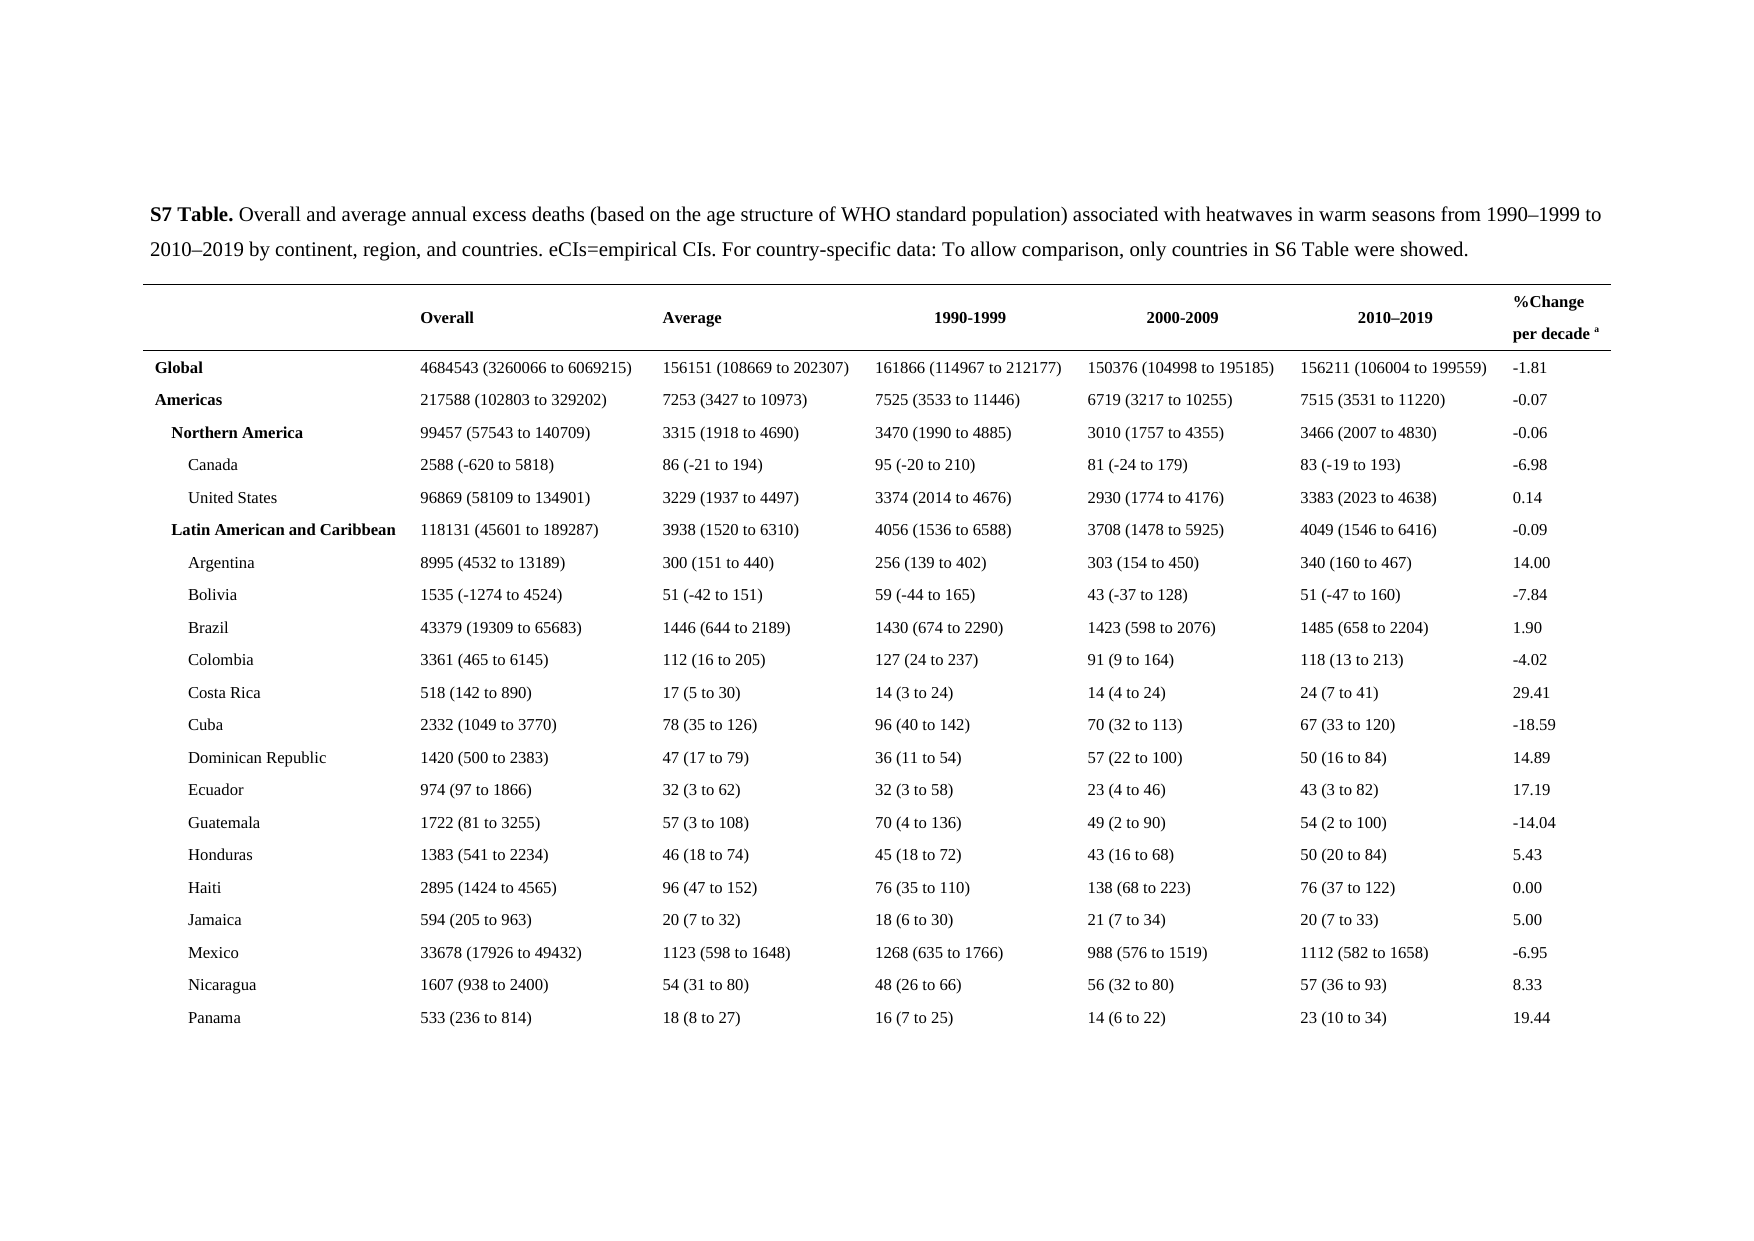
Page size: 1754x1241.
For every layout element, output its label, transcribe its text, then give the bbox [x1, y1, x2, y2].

table_cell -14.04 [1501, 806, 1611, 838]
table_cell Jamaica [143, 903, 409, 936]
table_cell 3010 (1757 to 4355) [1076, 416, 1289, 448]
table_header [143, 285, 409, 350]
table_cell 76 (37 to 122) [1289, 871, 1501, 903]
table_cell 4684543 (3260066 to 6069215) [409, 351, 651, 383]
table_cell 3229 (1937 to 4497) [651, 481, 864, 513]
table_cell 23 (10 to 34) [1289, 1001, 1501, 1033]
table_cell Americas [143, 383, 409, 416]
table_cell 70 (32 to 113) [1076, 708, 1289, 741]
table_cell 138 (68 to 223) [1076, 871, 1289, 903]
table_cell 533 (236 to 814) [409, 1001, 651, 1033]
table_cell 5.43 [1501, 838, 1611, 871]
table_cell 2895 (1424 to 4565) [409, 871, 651, 903]
table_cell 24 (7 to 41) [1289, 676, 1501, 708]
table_cell 3315 (1918 to 4690) [651, 416, 864, 448]
table_cell 8.33 [1501, 968, 1611, 1001]
table_cell 76 (35 to 110) [864, 871, 1076, 903]
table_cell -18.59 [1501, 708, 1611, 741]
table_cell -6.95 [1501, 936, 1611, 968]
table_cell Ecuador [143, 773, 409, 806]
table_cell 57 (36 to 93) [1289, 968, 1501, 1001]
table_cell -4.02 [1501, 643, 1611, 676]
table_cell 303 (154 to 450) [1076, 546, 1289, 578]
table_cell 1722 (81 to 3255) [409, 806, 651, 838]
table_header Overall [409, 285, 651, 350]
table_cell 1485 (658 to 2204) [1289, 611, 1501, 643]
table_cell Honduras [143, 838, 409, 871]
table_cell 974 (97 to 1866) [409, 773, 651, 806]
table_cell 32 (3 to 58) [864, 773, 1076, 806]
table_cell 988 (576 to 1519) [1076, 936, 1289, 968]
table_cell 50 (20 to 84) [1289, 838, 1501, 871]
text S7 Table. Overall and average annual excess deaths (based on the age structure of WHO standard population) associated with heatwaves in warm seasons from 1990–1999 to 2010–2019 by continent, region, and countries. eCIs=empirical CIs. For country-specific data: To allow comparison, only countries in S6 Table were showed. [150, 198, 1604, 265]
table_cell 14 (6 to 22) [1076, 1001, 1289, 1033]
table_cell 6719 (3217 to 10255) [1076, 383, 1289, 416]
table_cell 51 (-42 to 151) [651, 578, 864, 611]
table_cell 256 (139 to 402) [864, 546, 1076, 578]
table_cell 518 (142 to 890) [409, 676, 651, 708]
table_cell 3383 (2023 to 4638) [1289, 481, 1501, 513]
table_cell 29.41 [1501, 676, 1611, 708]
table_cell Cuba [143, 708, 409, 741]
table_cell 86 (-21 to 194) [651, 448, 864, 481]
table_cell United States [143, 481, 409, 513]
table_cell 5.00 [1501, 903, 1611, 936]
table_cell 45 (18 to 72) [864, 838, 1076, 871]
table_cell 17.19 [1501, 773, 1611, 806]
table_cell Canada [143, 448, 409, 481]
table_cell 1420 (500 to 2383) [409, 741, 651, 773]
table_cell 3361 (465 to 6145) [409, 643, 651, 676]
table_cell 150376 (104998 to 195185) [1076, 351, 1289, 383]
table_cell 33678 (17926 to 49432) [409, 936, 651, 968]
table_cell 3374 (2014 to 4676) [864, 481, 1076, 513]
table_cell Panama [143, 1001, 409, 1033]
table_cell 594 (205 to 963) [409, 903, 651, 936]
table_cell 14.00 [1501, 546, 1611, 578]
table_cell -0.09 [1501, 513, 1611, 546]
table_cell 1423 (598 to 2076) [1076, 611, 1289, 643]
table_cell 4056 (1536 to 6588) [864, 513, 1076, 546]
table_cell 21 (7 to 34) [1076, 903, 1289, 936]
table_cell 57 (3 to 108) [651, 806, 864, 838]
table_cell 46 (18 to 74) [651, 838, 864, 871]
table_cell 16 (7 to 25) [864, 1001, 1076, 1033]
table_cell 3708 (1478 to 5925) [1076, 513, 1289, 546]
table_cell Mexico [143, 936, 409, 968]
table_cell 43 (16 to 68) [1076, 838, 1289, 871]
table_cell 2930 (1774 to 4176) [1076, 481, 1289, 513]
table_cell 14 (3 to 24) [864, 676, 1076, 708]
table_cell 4049 (1546 to 6416) [1289, 513, 1501, 546]
table_cell 83 (-19 to 193) [1289, 448, 1501, 481]
table_cell 54 (2 to 100) [1289, 806, 1501, 838]
table_cell -0.07 [1501, 383, 1611, 416]
table_cell 43 (3 to 82) [1289, 773, 1501, 806]
table_cell 36 (11 to 54) [864, 741, 1076, 773]
table_cell 2332 (1049 to 3770) [409, 708, 651, 741]
table_cell 3470 (1990 to 4885) [864, 416, 1076, 448]
table_header 2010–2019 [1289, 285, 1501, 350]
table_cell Guatemala [143, 806, 409, 838]
table_cell 2588 (-620 to 5818) [409, 448, 651, 481]
table_cell Colombia [143, 643, 409, 676]
table_cell Costa Rica [143, 676, 409, 708]
table_cell 78 (35 to 126) [651, 708, 864, 741]
table_cell 1268 (635 to 1766) [864, 936, 1076, 968]
table_cell 1123 (598 to 1648) [651, 936, 864, 968]
table_cell Nicaragua [143, 968, 409, 1001]
table_cell 96 (47 to 152) [651, 871, 864, 903]
table_cell 340 (160 to 467) [1289, 546, 1501, 578]
table_cell 1383 (541 to 2234) [409, 838, 651, 871]
table_cell 0.00 [1501, 871, 1611, 903]
table_cell 217588 (102803 to 329202) [409, 383, 651, 416]
table_cell 43 (-37 to 128) [1076, 578, 1289, 611]
table_cell 3938 (1520 to 6310) [651, 513, 864, 546]
table_cell 7253 (3427 to 10973) [651, 383, 864, 416]
table_cell Latin American and Caribbean [143, 513, 409, 546]
table_header Average [651, 285, 864, 350]
table_cell Global [143, 351, 409, 383]
table_cell -1.81 [1501, 351, 1611, 383]
table_cell 161866 (114967 to 212177) [864, 351, 1076, 383]
table_cell Dominican Republic [143, 741, 409, 773]
table_cell -0.06 [1501, 416, 1611, 448]
table_cell 14 (4 to 24) [1076, 676, 1289, 708]
table_cell 96869 (58109 to 134901) [409, 481, 651, 513]
table_cell 18 (6 to 30) [864, 903, 1076, 936]
table_cell 59 (-44 to 165) [864, 578, 1076, 611]
table_header %Change per decade a [1501, 285, 1611, 350]
table_cell 127 (24 to 237) [864, 643, 1076, 676]
table_cell 118131 (45601 to 189287) [409, 513, 651, 546]
table_cell 23 (4 to 46) [1076, 773, 1289, 806]
table_cell 51 (-47 to 160) [1289, 578, 1501, 611]
table_cell 112 (16 to 205) [651, 643, 864, 676]
table_cell 20 (7 to 32) [651, 903, 864, 936]
table_cell 3466 (2007 to 4830) [1289, 416, 1501, 448]
table_cell 0.14 [1501, 481, 1611, 513]
table_cell 8995 (4532 to 13189) [409, 546, 651, 578]
table_cell 56 (32 to 80) [1076, 968, 1289, 1001]
table_cell Brazil [143, 611, 409, 643]
table_cell 20 (7 to 33) [1289, 903, 1501, 936]
table_cell 67 (33 to 120) [1289, 708, 1501, 741]
table_cell 95 (-20 to 210) [864, 448, 1076, 481]
table_cell 1430 (674 to 2290) [864, 611, 1076, 643]
table_cell 118 (13 to 213) [1289, 643, 1501, 676]
table_header 1990-1999 [864, 285, 1076, 350]
table_cell 17 (5 to 30) [651, 676, 864, 708]
table_cell 300 (151 to 440) [651, 546, 864, 578]
table_cell 1607 (938 to 2400) [409, 968, 651, 1001]
table_cell 19.44 [1501, 1001, 1611, 1033]
table_cell 70 (4 to 136) [864, 806, 1076, 838]
table_cell -6.98 [1501, 448, 1611, 481]
table_cell 7515 (3531 to 11220) [1289, 383, 1501, 416]
table_cell -7.84 [1501, 578, 1611, 611]
table_cell 32 (3 to 62) [651, 773, 864, 806]
table_cell 91 (9 to 164) [1076, 643, 1289, 676]
table_cell Northern America [143, 416, 409, 448]
table_cell 7525 (3533 to 11446) [864, 383, 1076, 416]
table_cell 47 (17 to 79) [651, 741, 864, 773]
table_cell 1446 (644 to 2189) [651, 611, 864, 643]
table_cell 1.90 [1501, 611, 1611, 643]
table_cell 156151 (108669 to 202307) [651, 351, 864, 383]
table_cell 57 (22 to 100) [1076, 741, 1289, 773]
table_cell Haiti [143, 871, 409, 903]
table_cell 81 (-24 to 179) [1076, 448, 1289, 481]
table_cell Argentina [143, 546, 409, 578]
table_cell 48 (26 to 66) [864, 968, 1076, 1001]
table_cell 18 (8 to 27) [651, 1001, 864, 1033]
table_cell 14.89 [1501, 741, 1611, 773]
table_cell 96 (40 to 142) [864, 708, 1076, 741]
table_cell 1112 (582 to 1658) [1289, 936, 1501, 968]
table_cell 156211 (106004 to 199559) [1289, 351, 1501, 383]
table_cell Bolivia [143, 578, 409, 611]
table_header 2000-2009 [1076, 285, 1289, 350]
table_cell 54 (31 to 80) [651, 968, 864, 1001]
table_cell 99457 (57543 to 140709) [409, 416, 651, 448]
table_cell 49 (2 to 90) [1076, 806, 1289, 838]
table_cell 50 (16 to 84) [1289, 741, 1501, 773]
table_cell 1535 (-1274 to 4524) [409, 578, 651, 611]
table_cell 43379 (19309 to 65683) [409, 611, 651, 643]
